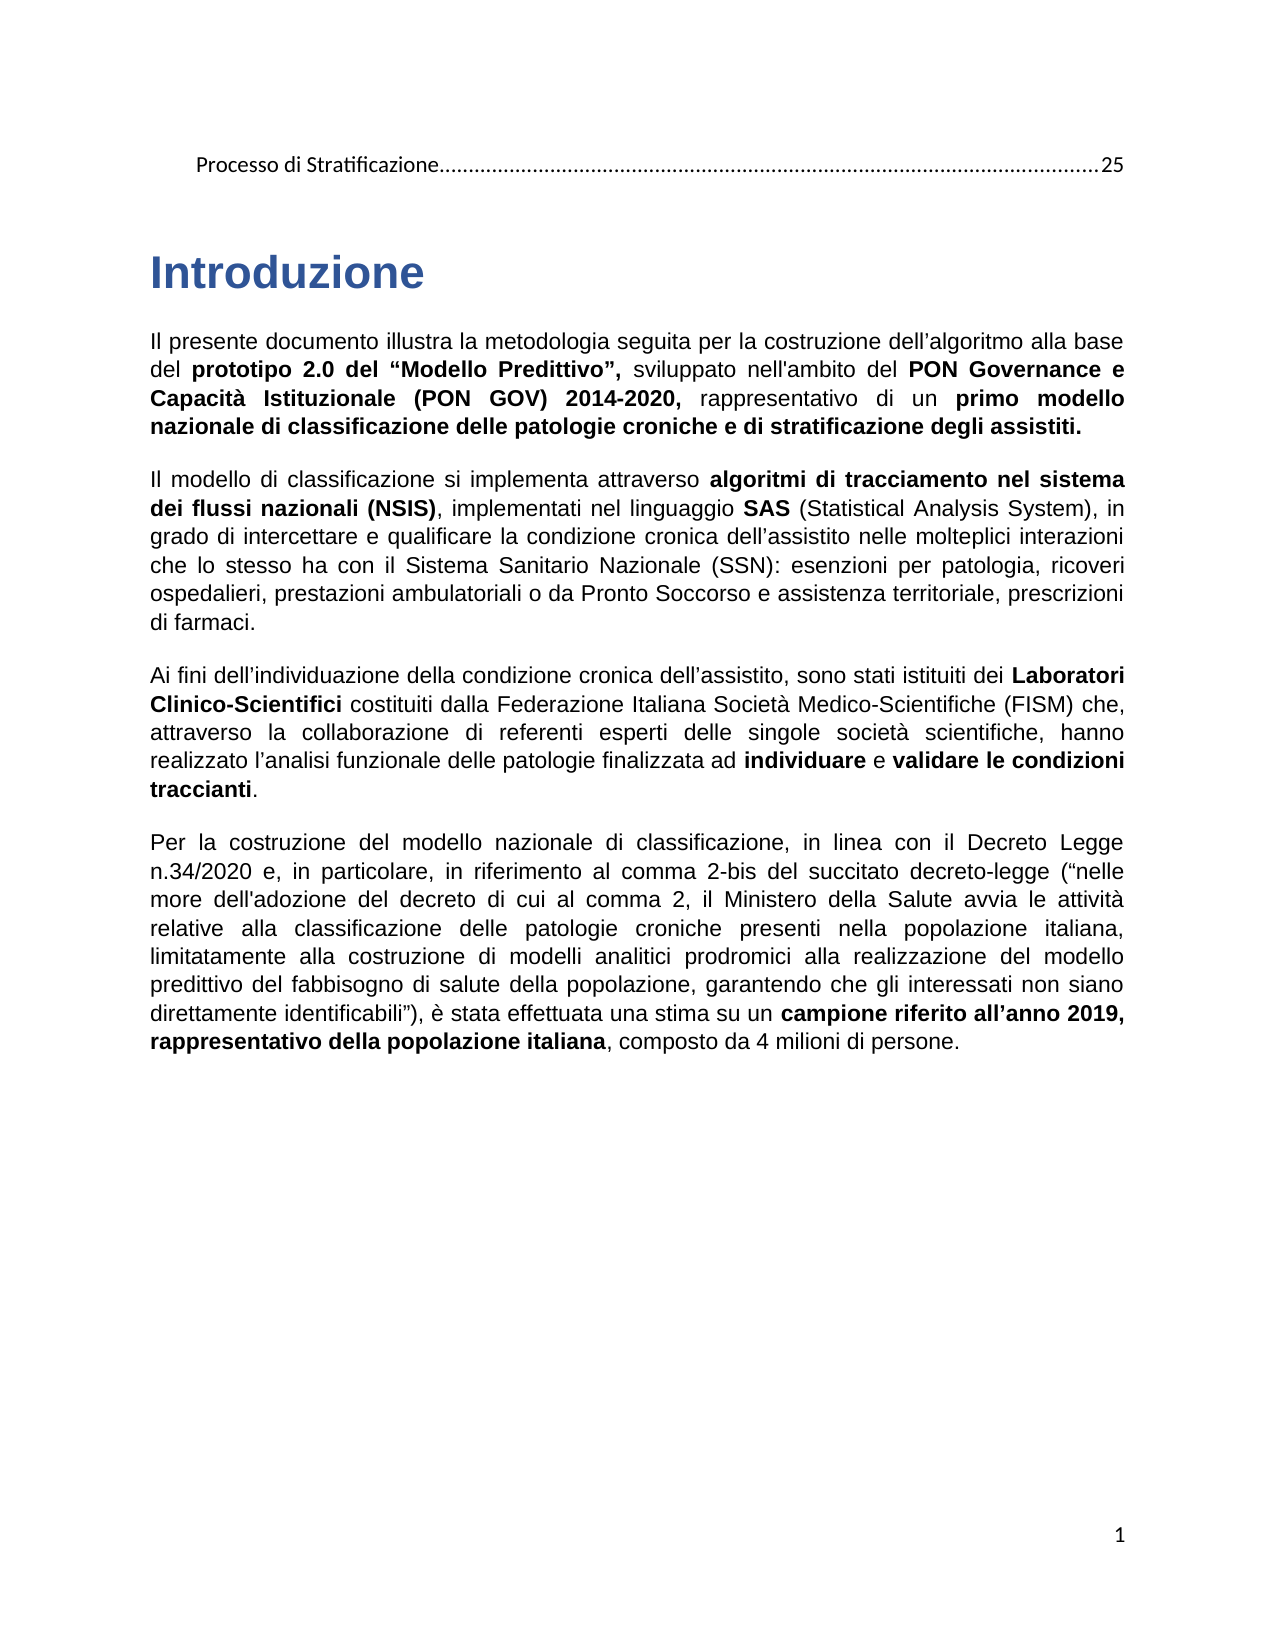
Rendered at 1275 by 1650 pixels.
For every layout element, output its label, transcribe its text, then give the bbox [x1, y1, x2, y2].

text Ai fini dell’individuazione della condizione cronica dell’assistito, sono stati istituiti dei Laboratori Clinico-Scientifici costituiti dalla Federazione Italiana Società Medico-Scientifiche (FISM) che, attraverso la collaborazione di referenti esperti delle singole società scientifiche, hanno realizzato l’analisi funzionale delle patologie finalizzata ad individuare e validare le condizioni traccianti. [150, 662, 1125, 802]
text Il modello di classificazione si implementa attraverso algoritmi di tracciamento nel sistema dei flussi nazionali (NSIS), implementati nel linguaggio SAS (Statistical Analysis System), in grado di intercettare e qualificare la condizione cronica dell’assistito nelle molteplici interazioni che lo stesso ha con il Sistema Sanitario Nazionale (SSN): esenzioni per patologia, ricoveri ospedalieri, prestazioni ambulatoriali o da Pronto Soccorso e assistenza territoriale, prescrizioni di farmaci. [150, 466, 1125, 635]
subtitle Introduzione [150, 246, 1125, 298]
text Per la costruzione del modello nazionale di classificazione, in linea con il Decreto Legge n.34/2020 e, in particolare, in riferimento al comma 2-bis del succitato decreto-legge (“nelle more dell'adozione del decreto di cui al comma 2, il Ministero della Salute avvia le attività relative alla classificazione delle patologie croniche presenti nella popolazione italiana, limitatamente alla costruzione di modelli analitici prodromici alla realizzazione del modello predittivo del fabbisogno di salute della popolazione, garantendo che gli interessati non siano direttamente identificabili”), è stata effettuata una stima su un campione riferito all’anno 2019, rappresentativo della popolazione italiana, composto da 4 milioni di persone. [150, 829, 1125, 1055]
text Il presente documento illustra la metodologia seguita per la costruzione dell’algoritmo alla base del prototipo 2.0 del “Modello Predittivo”, sviluppato nell'ambito del PON Governance e Capacità Istituzionale (PON GOV) 2014-2020, rappresentativo di un primo modello nazionale di classificazione delle patologie croniche e di stratificazione degli assistiti. [150, 328, 1125, 439]
